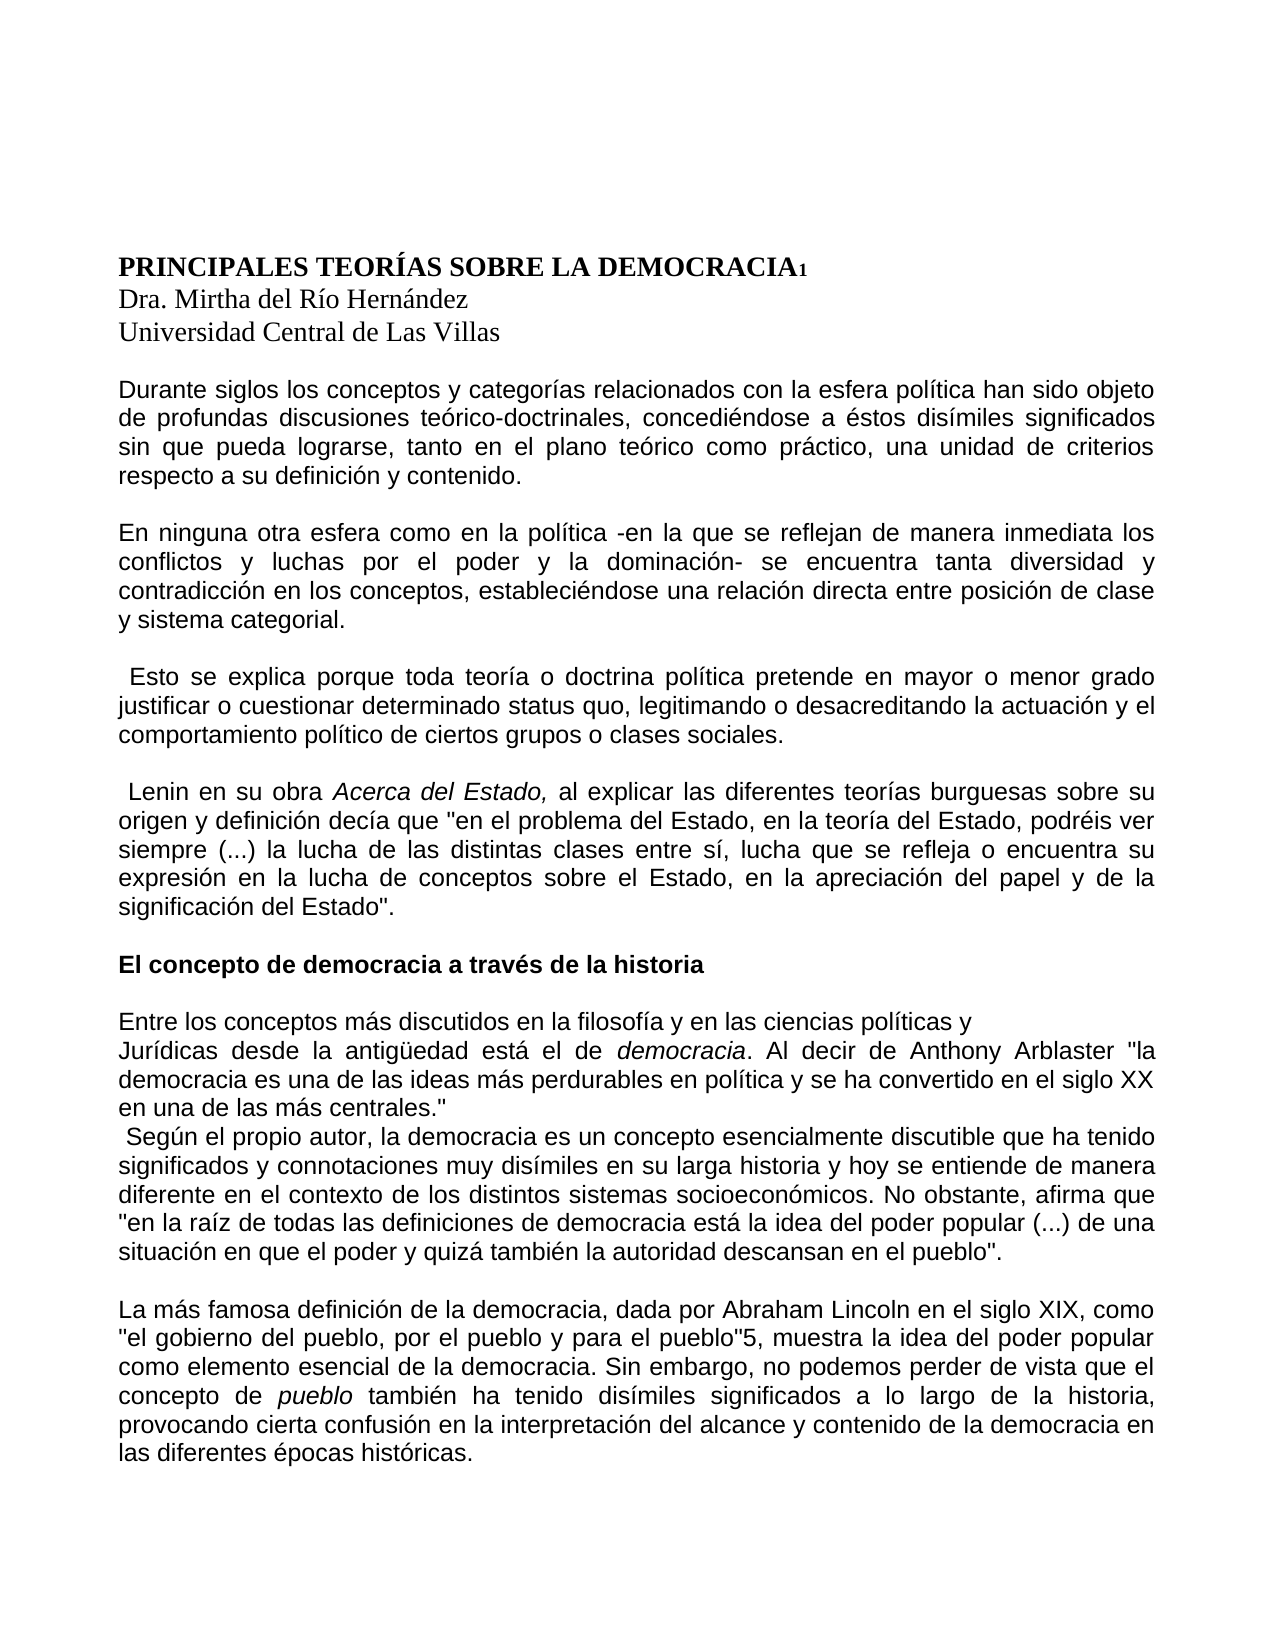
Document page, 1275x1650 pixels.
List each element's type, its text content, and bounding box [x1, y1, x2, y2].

text Durante siglos los conceptos y categorías relacionados con la esfera política han sido objeto de profundas discusiones teórico-doctrinales, concediéndose a éstos disímiles significados sin que pueda lograrse, tanto en el plano teórico como práctico, una unidad de criterios respecto a su definición y contenido. [118, 374, 1157, 489]
text PRINCIPALES TEORÍAS SOBRE LA DEMOCRACIA1 [118, 250, 1157, 282]
text Jurídicas desde la antigüedad está el de democracia. Al decir de Anthony Arblaster "la democracia es una de las ideas más perdurables en política y se ha convertido en el siglo XX en una de las más centrales." [118, 1036, 1157, 1122]
text Según el propio autor, la democracia es un concepto esencialmente discutible que ha tenido significados y connotaciones muy disímiles en su larga historia y hoy se entiende de manera diferente en el contexto de los distintos sistemas socioeconómicos. No obstante, afirma que "en la raíz de todas las definiciones de democracia está la idea del poder popular (...) de una situación en que el poder y quizá también la autoridad descansan en el pueblo". [118, 1122, 1157, 1266]
text Dra. Mirtha del Río Hernández [118, 282, 1157, 314]
text El concepto de democracia a través de la historia [118, 949, 1157, 978]
text Lenin en su obra Acerca del Estado, al explicar las diferentes teorías burguesas sobre su origen y definición decía que "en el problema del Estado, en la teoría del Estado, podréis ver siempre (...) la lucha de las distintas clases entre sí, lucha que se refleja o encuentra su expresión en la lucha de conceptos sobre el Estado, en la apreciación del papel y de la significación del Estado". [118, 777, 1157, 921]
text La más famosa definición de la democracia, dada por Abraham Lincoln en el siglo XIX, como "el gobierno del pueblo, por el pueblo y para el pueblo"5, muestra la idea del poder popular como elemento esencial de la democracia. Sin embargo, no podemos perder de vista que el concepto de pueblo también ha tenido disímiles significados a lo largo de la historia, provocando cierta confusión en la interpretación del alcance y contenido de la democracia en las diferentes épocas históricas. [118, 1294, 1157, 1467]
text En ninguna otra esfera como en la política -en la que se reflejan de manera inmediata los conflictos y luchas por el poder y la dominación- se encuentra tanta diversidad y contradicción en los conceptos, estableciéndose una relación directa entre posición de clase y sistema categorial. [118, 518, 1157, 633]
text Universidad Central de Las Villas [118, 314, 1157, 347]
text Esto se explica porque toda teoría o doctrina política pretende en mayor o menor grado justificar o cuestionar determinado status quo, legitimando o desacreditando la actuación y el comportamiento político de ciertos grupos o clases sociales. [118, 662, 1157, 748]
text Entre los conceptos más discutidos en la filosofía y en las ciencias políticas y [118, 1007, 1157, 1036]
